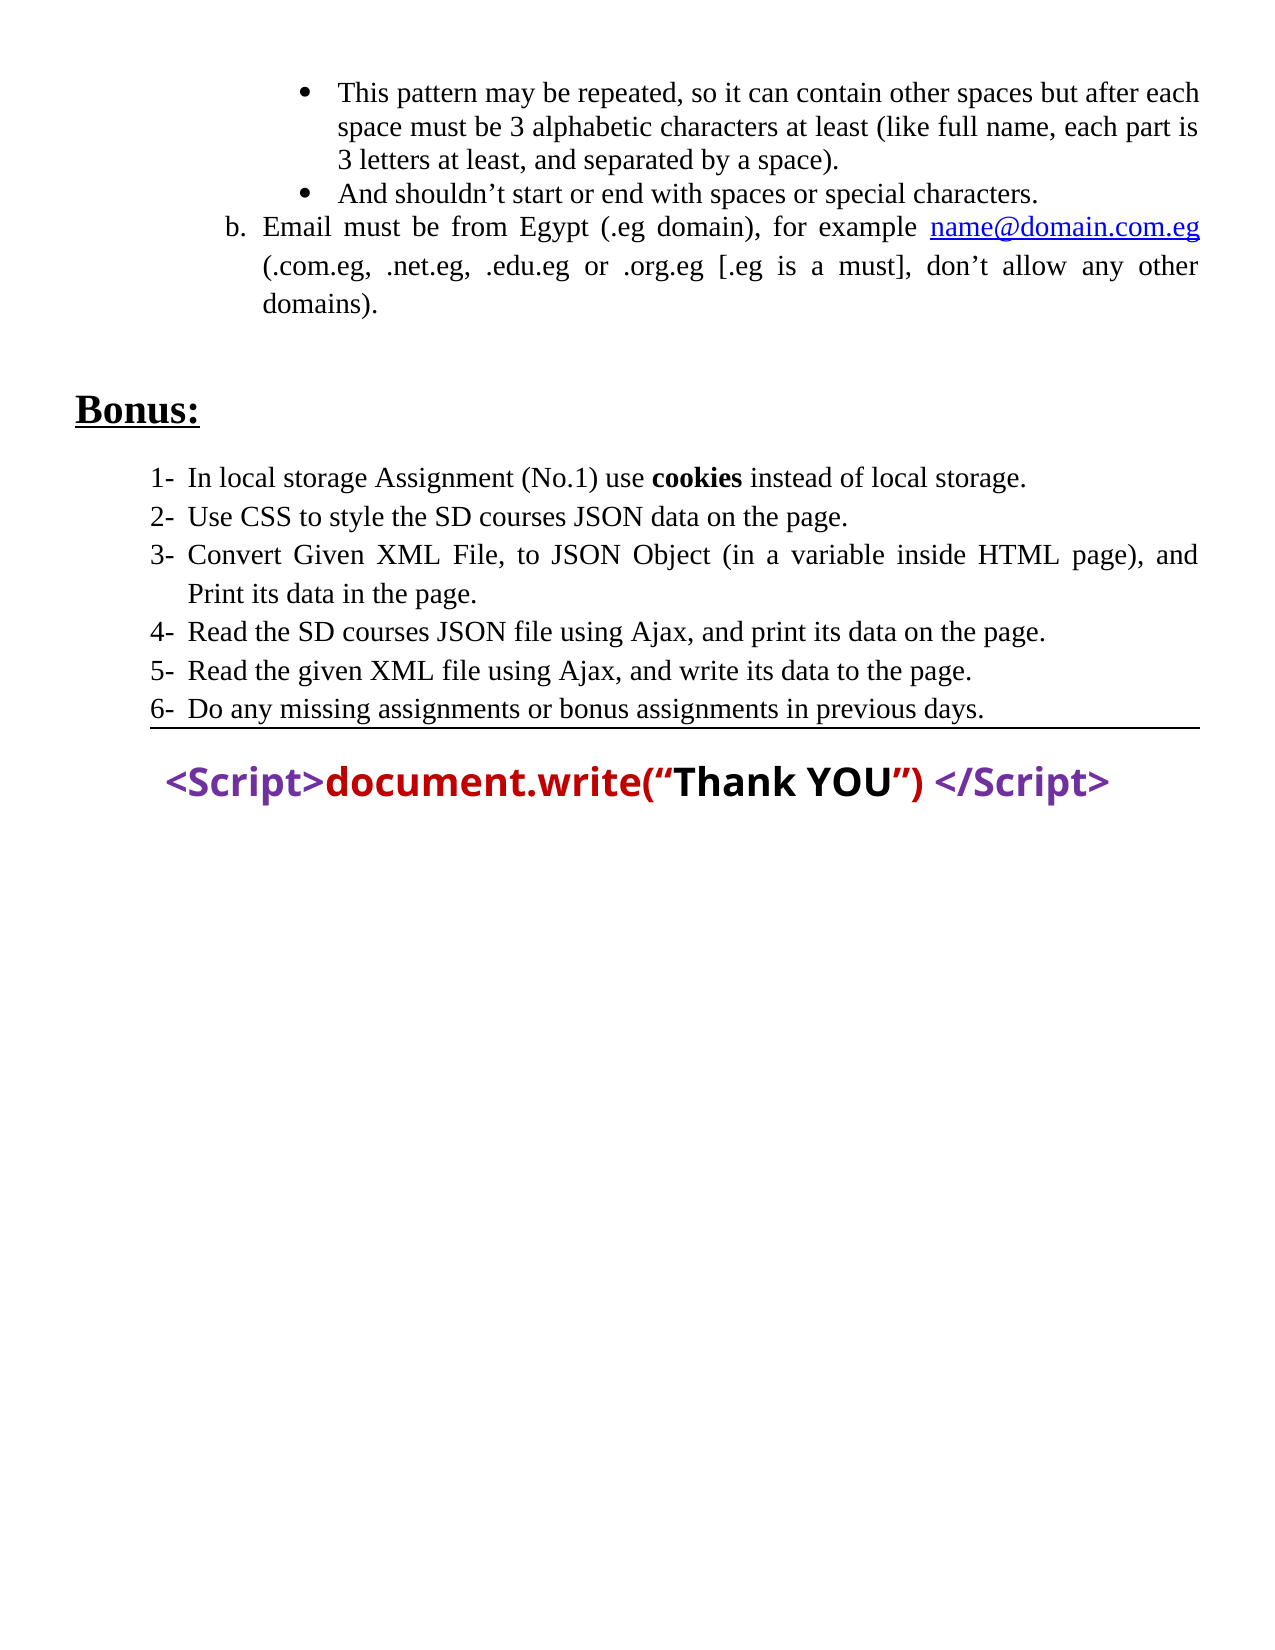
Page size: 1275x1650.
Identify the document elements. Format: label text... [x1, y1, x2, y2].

list This pattern may be repeated, so it can contain other spaces but after each space must be 3 alphabetic characters at least (like full name, each part is 3 letters at least, and separated by a space). [300, 75, 1200, 176]
text <Script>document.write(“Thank YOU”) </Script> [75, 754, 1200, 808]
text Bonus: [75, 384, 1200, 432]
list Email must be from Egypt (.eg domain), for example name@domain.com.eg (.com.eg, .net.eg, .edu.eg or .org.eg [.eg is a must], don’t allow any other domains). [225, 209, 1200, 320]
list Do any missing assignments or bonus assignments in previous days. [150, 692, 1200, 727]
list Read the given XML file using Ajax, and write its data to the page. [150, 653, 1200, 687]
list Read the SD courses JSON file using Ajax, and print its data on the page. [150, 614, 1200, 648]
list Use CSS to style the SD courses JSON data on the page. [150, 499, 1200, 532]
list In local storage Assignment (No.1) use cookies instead of local storage. [150, 460, 1200, 494]
list Convert Given XML File, to JSON Object (in a variable inside HTML page), and Print its data in the page. [150, 537, 1200, 609]
list And shouldn’t start or end with spaces or special characters. [300, 176, 1200, 209]
